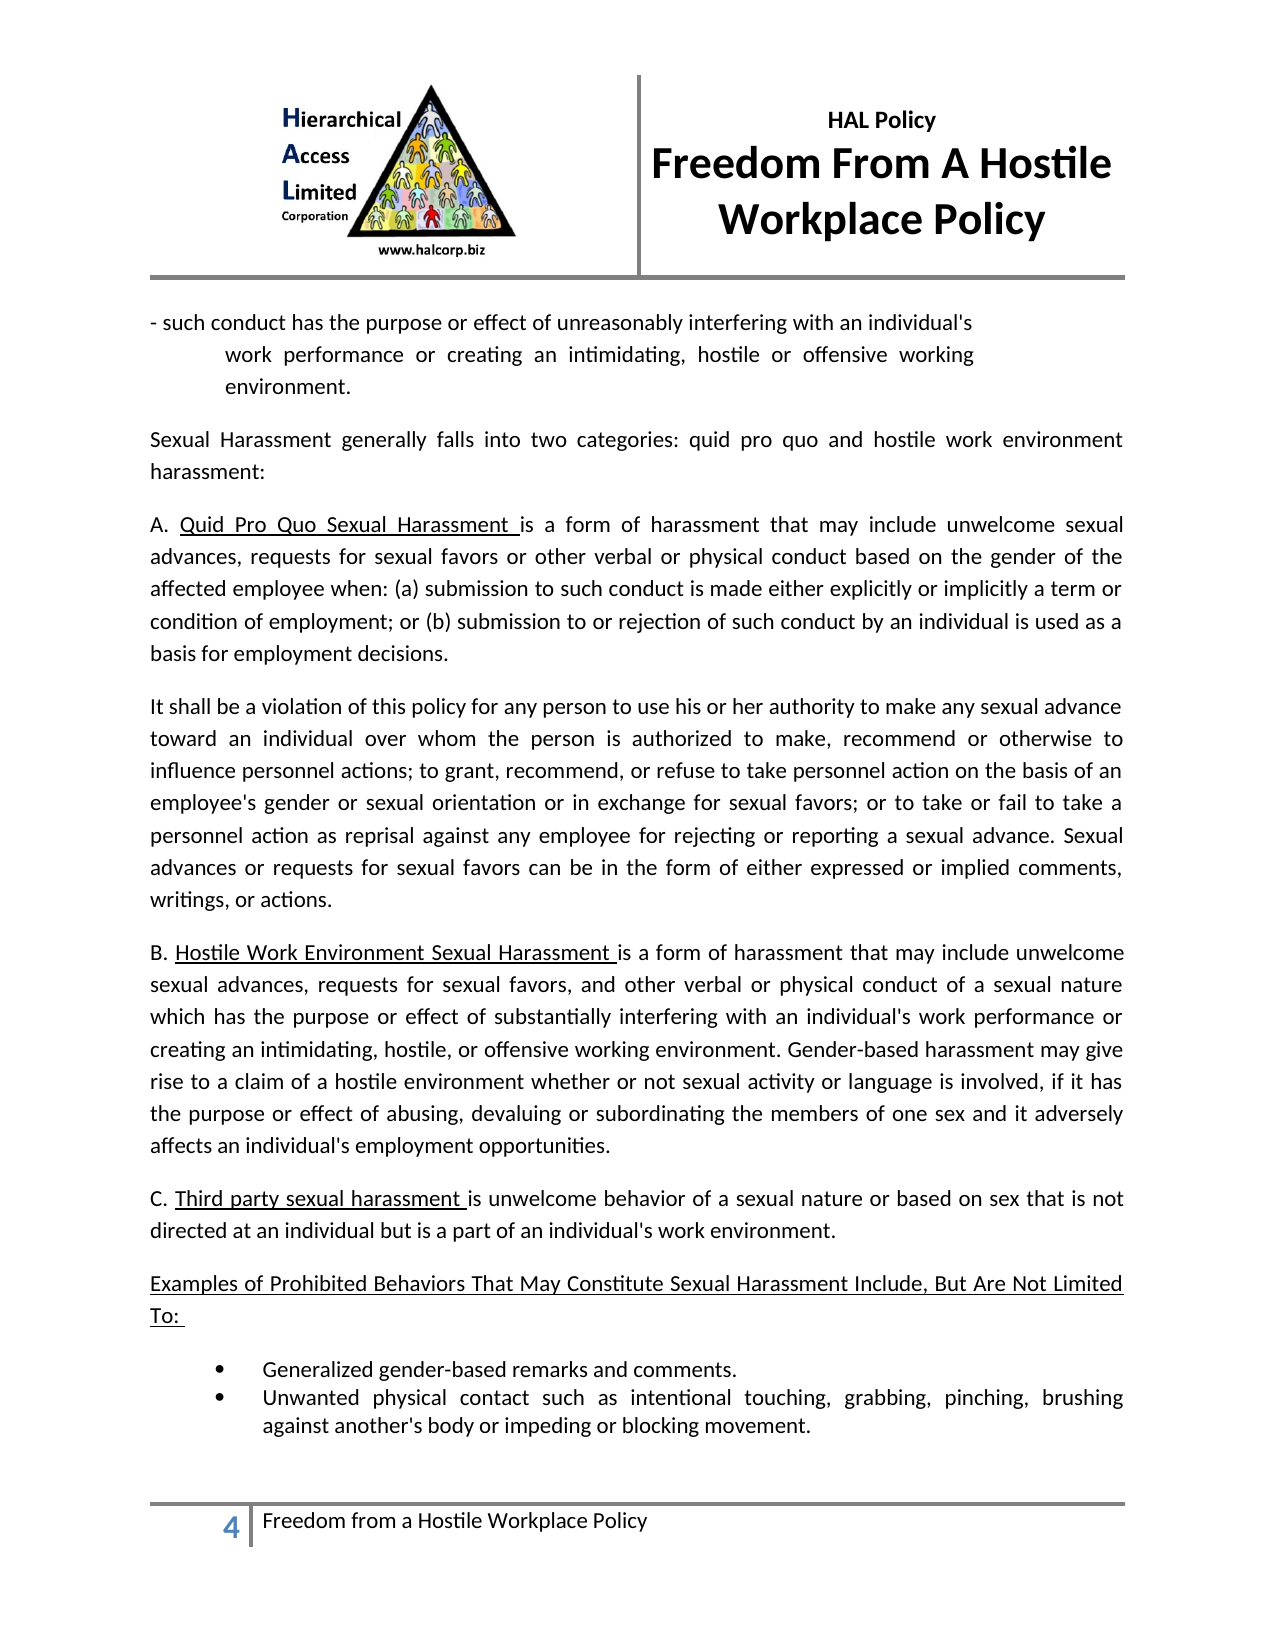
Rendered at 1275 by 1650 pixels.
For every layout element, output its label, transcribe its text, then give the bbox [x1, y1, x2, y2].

picture [263, 82, 525, 268]
text - such conduct has the purpose or effect of unreasonably interfering with an individual's work performance or creating an intimidating, hostile or offensive working environment. [150, 308, 975, 400]
text A. Quid Pro Quo Sexual Harassment is a form of harassment that may include unwelcome sexual advances, requests for sexual favors or other verbal or physical conduct based on the gender of the affected employee when: (a) submission to such conduct is made either explicitly or implicitly a term or condition of employment; or (b) submission to or rejection of such conduct by an individual is used as a basis for employment decisions. [150, 510, 1125, 667]
list Unwanted physical contact such as intentional touching, grabbing, pinching, brushing against another's body or impeding or blocking movement. [216, 1383, 1125, 1439]
text Examples of Prohibited Behaviors That May Constitute Sexual Harassment Include, But Are Not Limited To: [150, 1269, 1125, 1330]
text C. Third party sexual harassment is unwelcome behavior of a sexual nature or based on sex that is not directed at an individual but is a part of an individual's work environment. [150, 1184, 1125, 1244]
text Sexual Harassment generally falls into two categories: quid pro quo and hostile work environment harassment: [150, 425, 1125, 485]
text B. Hostile Work Environment Sexual Harassment is a form of harassment that may include unwelcome sexual advances, requests for sexual favors, and other verbal or physical conduct of a sexual nature which has the purpose or effect of substantially interfering with an individual's work performance or creating an intimidating, hostile, or offensive working environment. Gender-based harassment may give rise to a claim of a hostile environment whether or not sexual activity or language is involved, if it has the purpose or effect of abusing, devaluing or subordinating the members of one sex and it adversely affects an individual's employment opportunities. [150, 938, 1125, 1159]
text It shall be a violation of this policy for any person to use his or her authority to make any sexual advance toward an individual over whom the person is authorized to make, recommend or otherwise to influence personnel actions; to grant, recommend, or refuse to take personnel action on the basis of an employee's gender or sexual orientation or in exchange for sexual favors; or to take or fail to take a personnel action as reprisal against any employee for rejecting or reporting a sexual advance. Sexual advances or requests for sexual favors can be in the form of either expressed or implied comments, writings, or actions. [150, 692, 1125, 913]
list Generalized gender-based remarks and comments. [216, 1355, 1125, 1383]
